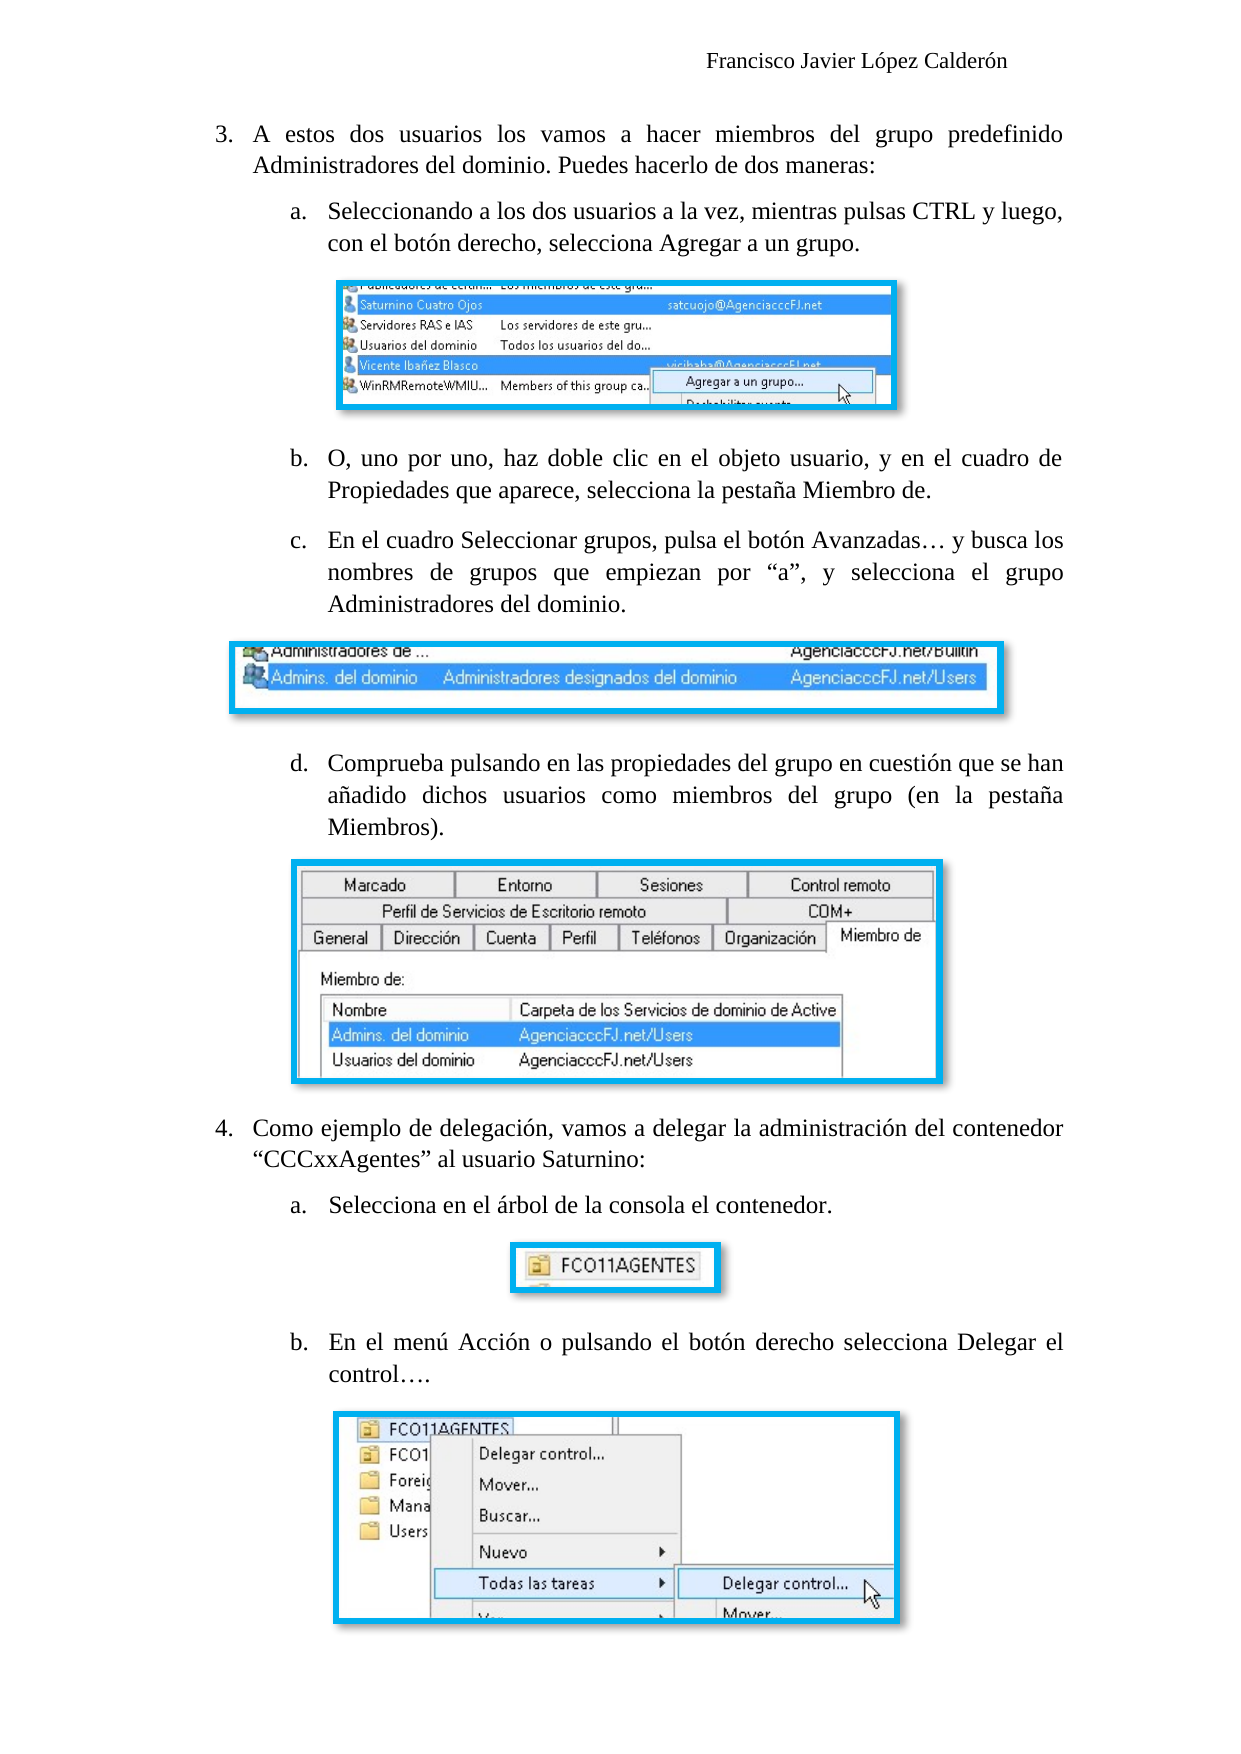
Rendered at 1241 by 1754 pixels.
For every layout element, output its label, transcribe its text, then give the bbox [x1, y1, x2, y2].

list En el menú Acción o pulsando el botón derecho selecciona Delegar el control…. [290, 1327, 1064, 1388]
picture [517, 1249, 713, 1286]
picture [340, 1418, 893, 1617]
list Comprueba pulsando en las propiedades del grupo en cuestión que se han añadido dichos usuarios como miembros del grupo (en la pestaña Miembros). [290, 748, 1064, 841]
list A estos dos usuarios los vamos a hacer miembros del grupo predefinido Administradores del dominio. Puedes hacerlo de dos maneras: [215, 119, 1064, 179]
list Como ejemplo de delegación, vamos a delegar la administración del contenedor “CCCxxAgentes” al usuario Saturnino: [215, 1113, 1064, 1173]
list O, uno por uno, haz doble clic en el objeto usuario, y en el cuadro de Propiedades que aparece, selecciona la pestaña Miembro de. [290, 443, 1064, 504]
list Seleccionando a los dos usuarios a la vez, mientras pulsas CTRL y luego, con el botón derecho, selecciona Agregar a un grupo. [290, 196, 1064, 257]
list En el cuadro Seleccionar grupos, pulsa el botón Avanzadas… y busca los nombres de grupos que empiezan por “a”, y selecciona el grupo Administradores del dominio. [290, 525, 1064, 618]
picture [236, 648, 996, 707]
picture [298, 867, 935, 1077]
picture [344, 287, 890, 403]
list Selecciona en el árbol de la consola el contenedor. [290, 1190, 1064, 1219]
